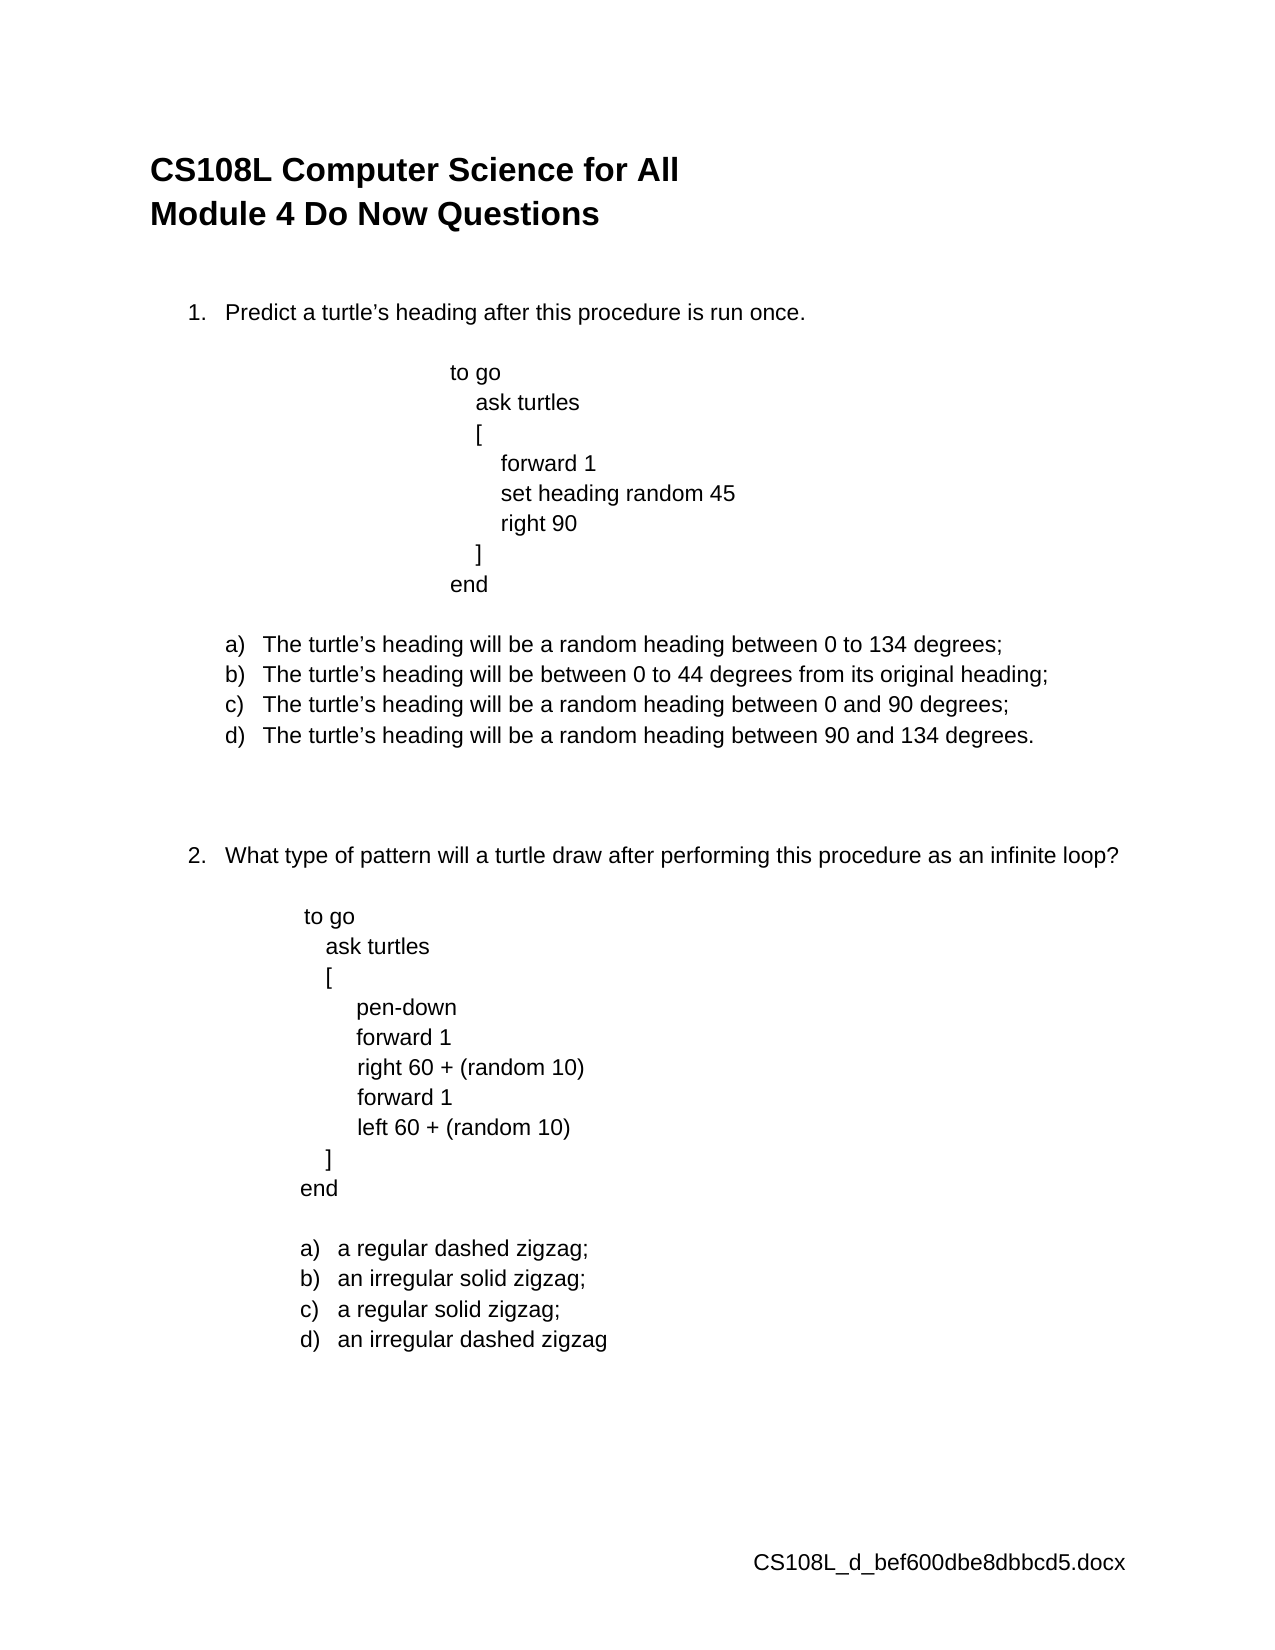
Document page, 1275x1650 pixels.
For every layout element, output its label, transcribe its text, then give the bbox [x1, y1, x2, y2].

list The turtle’s heading will be a random heading between 0 and 90 degrees; [225, 691, 1125, 718]
text pen-down [356, 993, 1125, 1020]
text to go ask turtles [ forward 1 set heading random 45 right 90 ] end [375, 329, 1125, 597]
text forward 1 [356, 1024, 1125, 1050]
list a regular dashed zigzag; [300, 1235, 1125, 1262]
text CS108L Computer Science for All [150, 150, 1125, 188]
list The turtle’s heading will be a random heading between 90 and 134 degrees. [225, 722, 1125, 748]
list What type of pattern will a turtle draw after performing this procedure as an infinite loop? [188, 842, 1125, 899]
list The turtle’s heading will be between 0 to 44 degrees from its original heading; [225, 661, 1125, 688]
text right 60 + (random 10) forward 1 left 60 + (random 10) ] end [253, 1054, 1125, 1201]
list an irregular solid zigzag; [300, 1265, 1125, 1292]
list an irregular dashed zigzag [300, 1326, 1125, 1352]
list Predict a turtle’s heading after this procedure is run once. [188, 299, 1125, 325]
list a regular solid zigzag; [300, 1296, 1125, 1322]
list The turtle’s heading will be a random heading between 0 to 134 degrees; [225, 631, 1125, 657]
text to go ask turtles [ [253, 903, 1125, 990]
text Module 4 Do Now Questions [150, 194, 1125, 233]
